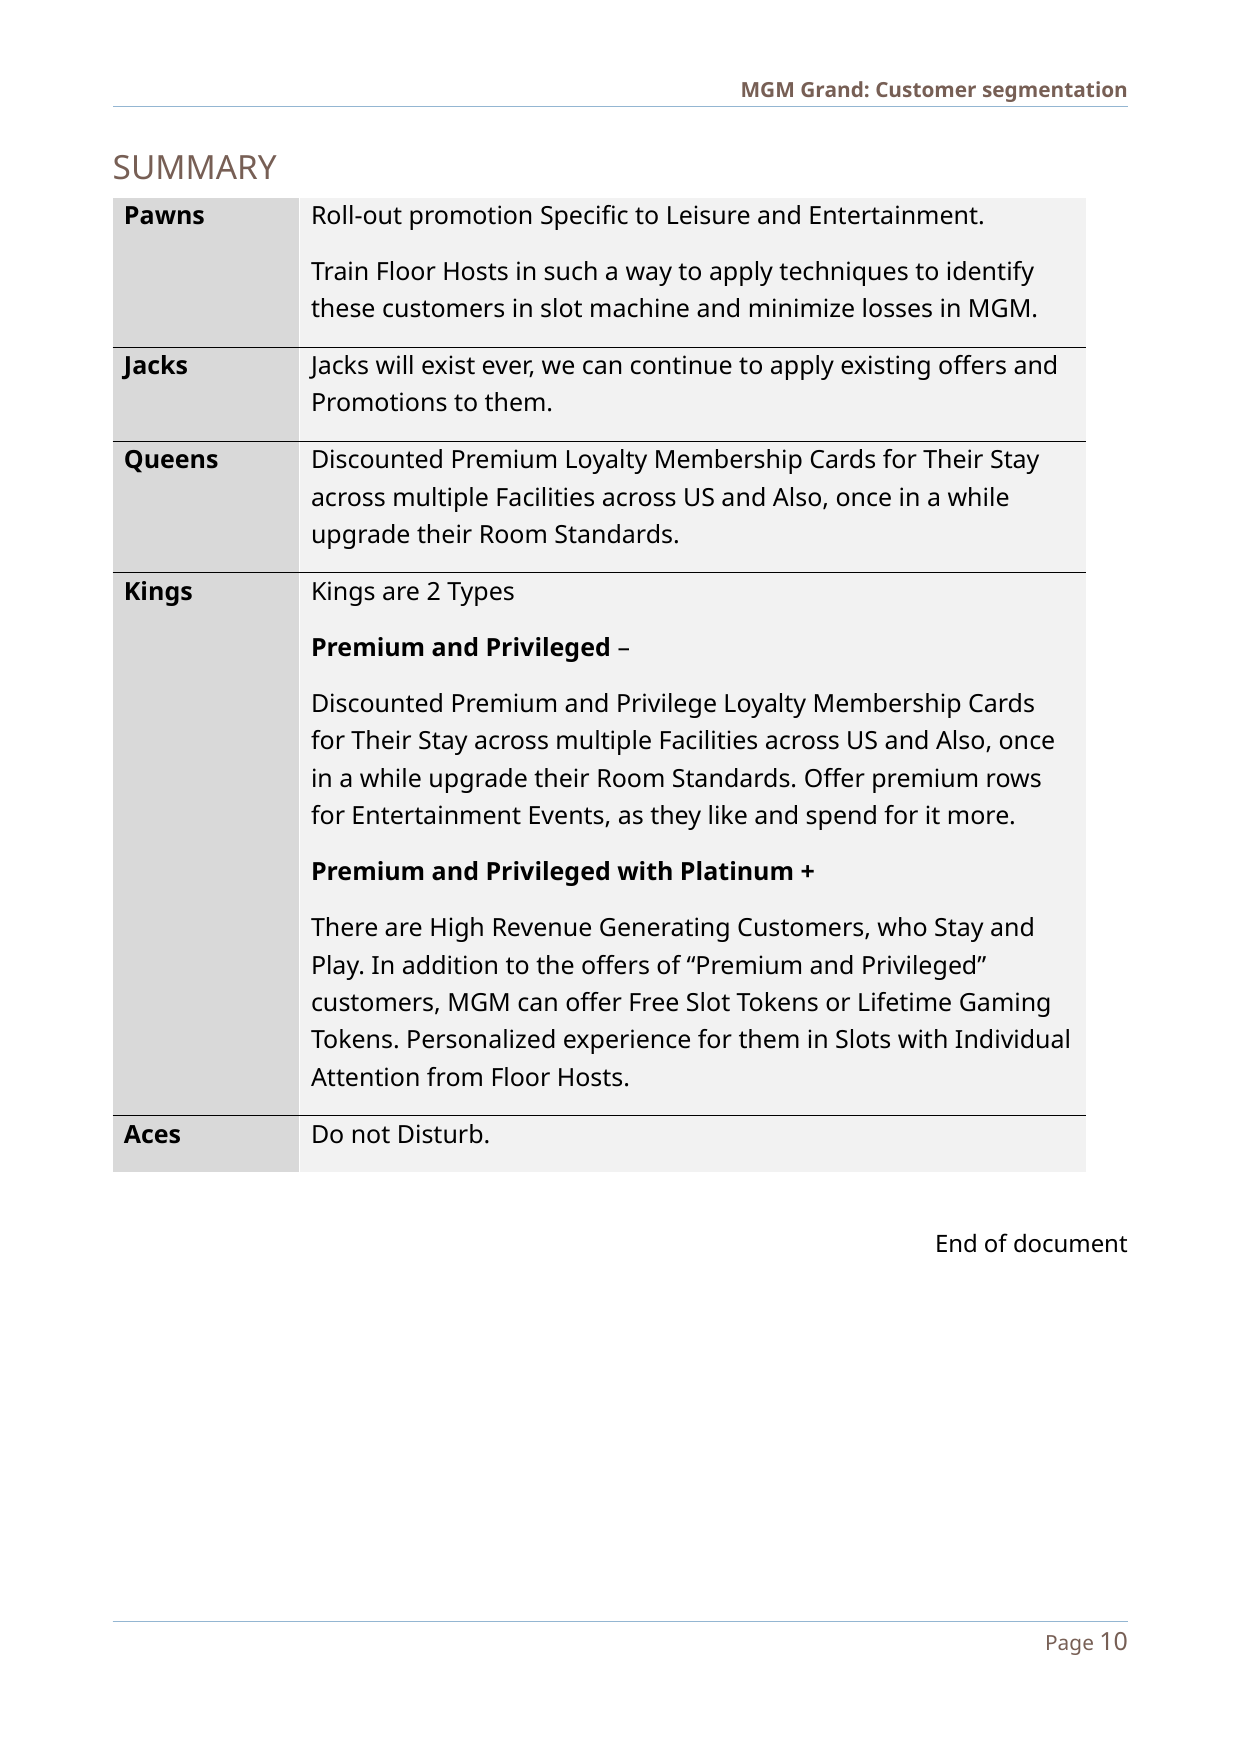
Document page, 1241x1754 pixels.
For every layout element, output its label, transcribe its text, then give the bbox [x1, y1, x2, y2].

table_header Roll-out promotion Specific to Leisure and Entertainment. Train Floor Hosts in such a way to apply techniques to identify these customers in slot machine and minimize losses in MGM. [300, 198, 1086, 347]
table_cell Discounted Premium Loyalty Membership Cards for Their Stay across multiple Facilities across US and Also, once in a while upgrade their Room Standards. [300, 442, 1086, 572]
table_cell Kings are 2 Types Premium and Privileged – Discounted Premium and Privilege Loyalty Membership Cards for Their Stay across multiple Facilities across US and Also, once in a while upgrade their Room Standards. Offer premium rows for Entertainment Events, as they like and spend for it more. Premium and Privileged with Platinum + There are High Revenue Generating Customers, who Stay and Play. In addition to the offers of “Premium and Privileged” customers, MGM can offer Free Slot Tokens or Lifetime Gaming Tokens. Personalized experience for them in Slots with Individual Attention from Floor Hosts. [300, 573, 1086, 1115]
table_cell Do not Disturb. [300, 1116, 1086, 1172]
table_cell Aces [113, 1116, 299, 1172]
table_header Pawns [113, 198, 299, 347]
table_cell Queens [113, 442, 299, 572]
subtitle Summary [112, 144, 1128, 189]
table_cell Jacks will exist ever, we can continue to apply existing offers and Promotions to them. [300, 348, 1086, 441]
table_cell Kings [113, 573, 299, 1115]
text End of document [112, 1226, 1128, 1259]
table_cell Jacks [113, 348, 299, 441]
